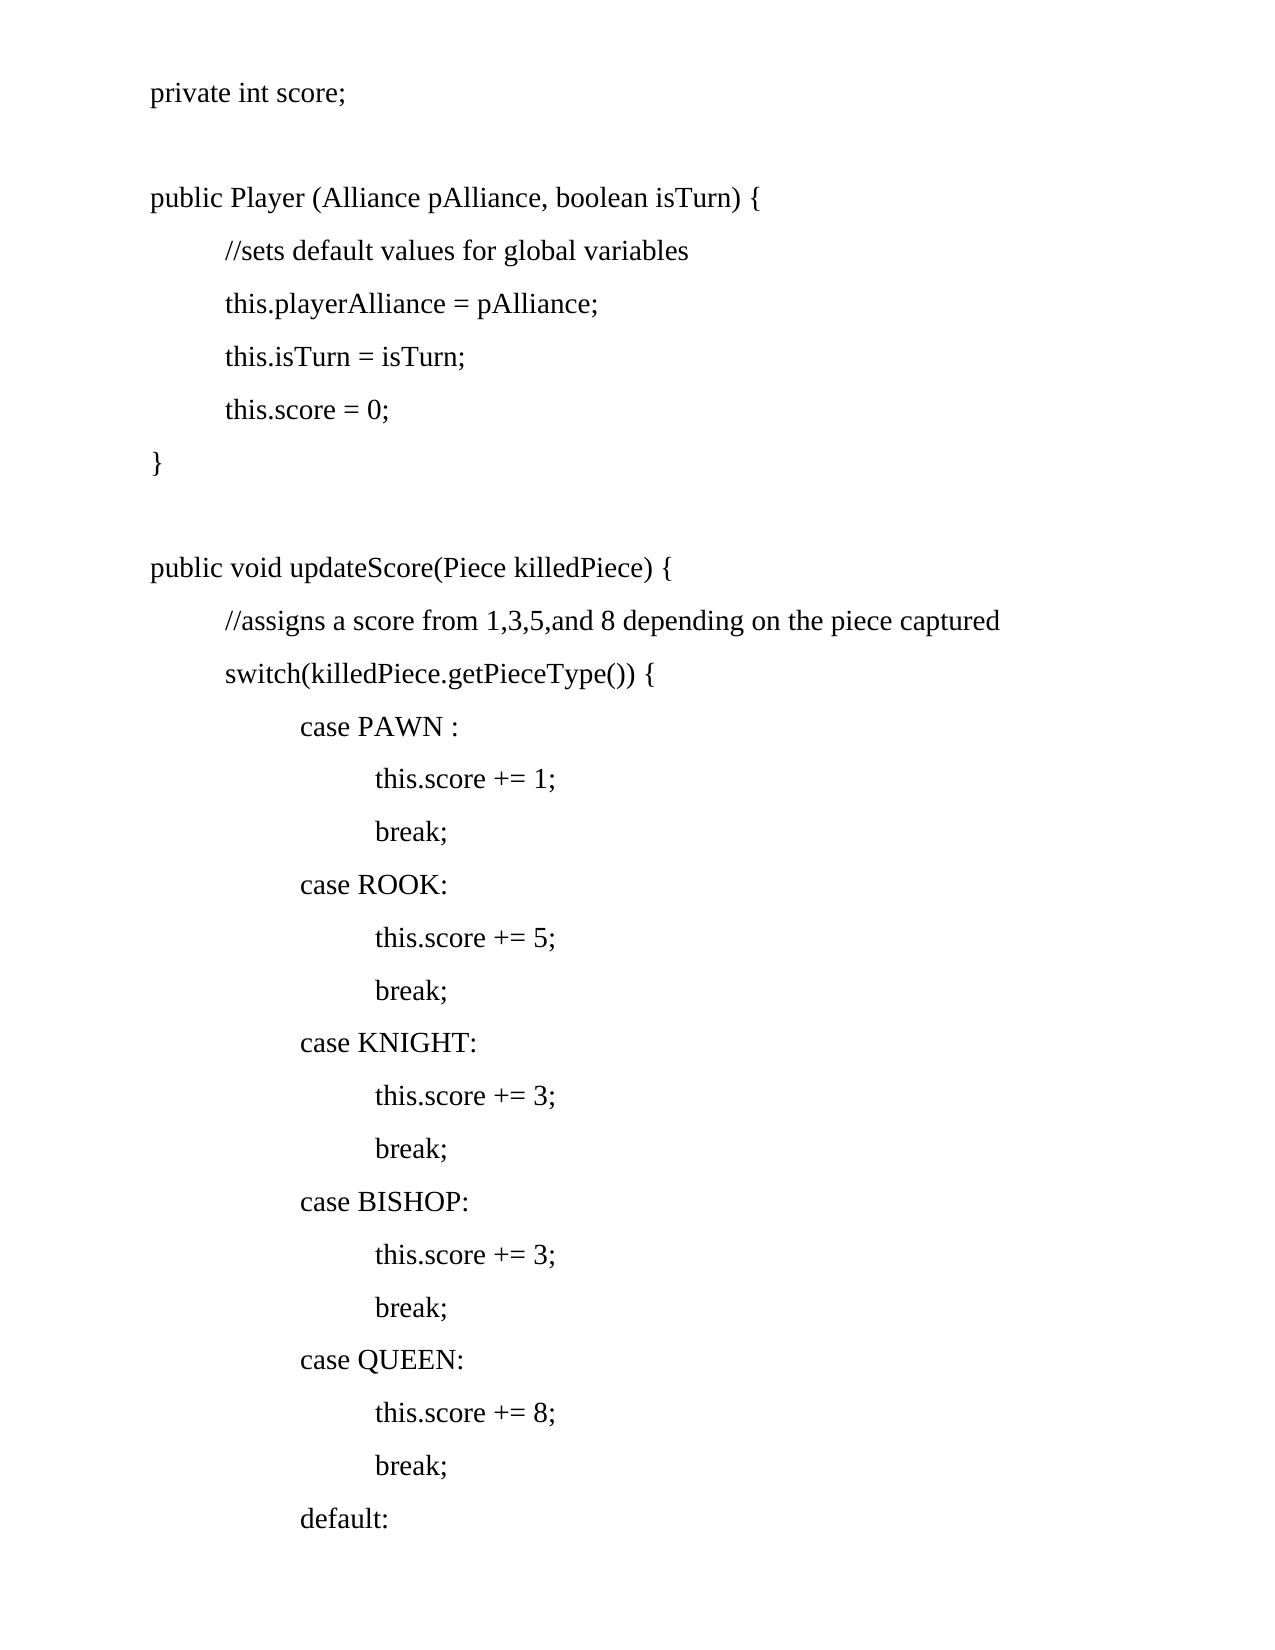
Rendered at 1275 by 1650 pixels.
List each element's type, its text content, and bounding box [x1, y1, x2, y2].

text switch(killedPiece.getPieceType()) { [75, 656, 1200, 689]
text break; [75, 1448, 1200, 1482]
text break; [75, 1290, 1200, 1323]
text case ROOK: [75, 867, 1200, 901]
text this.playerAlliance = pAlliance; [75, 286, 1200, 320]
text break; [75, 1131, 1200, 1165]
text this.score += 1; [75, 762, 1200, 795]
text default: [75, 1501, 1200, 1534]
text public Player (Alliance pAlliance, boolean isTurn) { [75, 181, 1200, 214]
text case QUEEN: [75, 1342, 1200, 1376]
text public void updateScore(Piece killedPiece) { [75, 550, 1200, 584]
text this.score += 5; [75, 920, 1200, 953]
text this.score += 8; [75, 1395, 1200, 1429]
text case KNIGHT: [75, 1026, 1200, 1059]
text //sets default values for global variables [75, 233, 1200, 267]
text case PAWN : [75, 709, 1200, 742]
text break; [75, 814, 1200, 848]
text this.score += 3; [75, 1078, 1200, 1112]
text this.score += 3; [75, 1237, 1200, 1270]
text this.isTurn = isTurn; [75, 339, 1200, 373]
text //assigns a score from 1,3,5,and 8 depending on the piece captured [75, 603, 1200, 637]
text } [75, 445, 1200, 478]
text private int score; [75, 75, 1200, 108]
text this.score = 0; [75, 392, 1200, 425]
text break; [75, 973, 1200, 1006]
text case BISHOP: [75, 1184, 1200, 1218]
